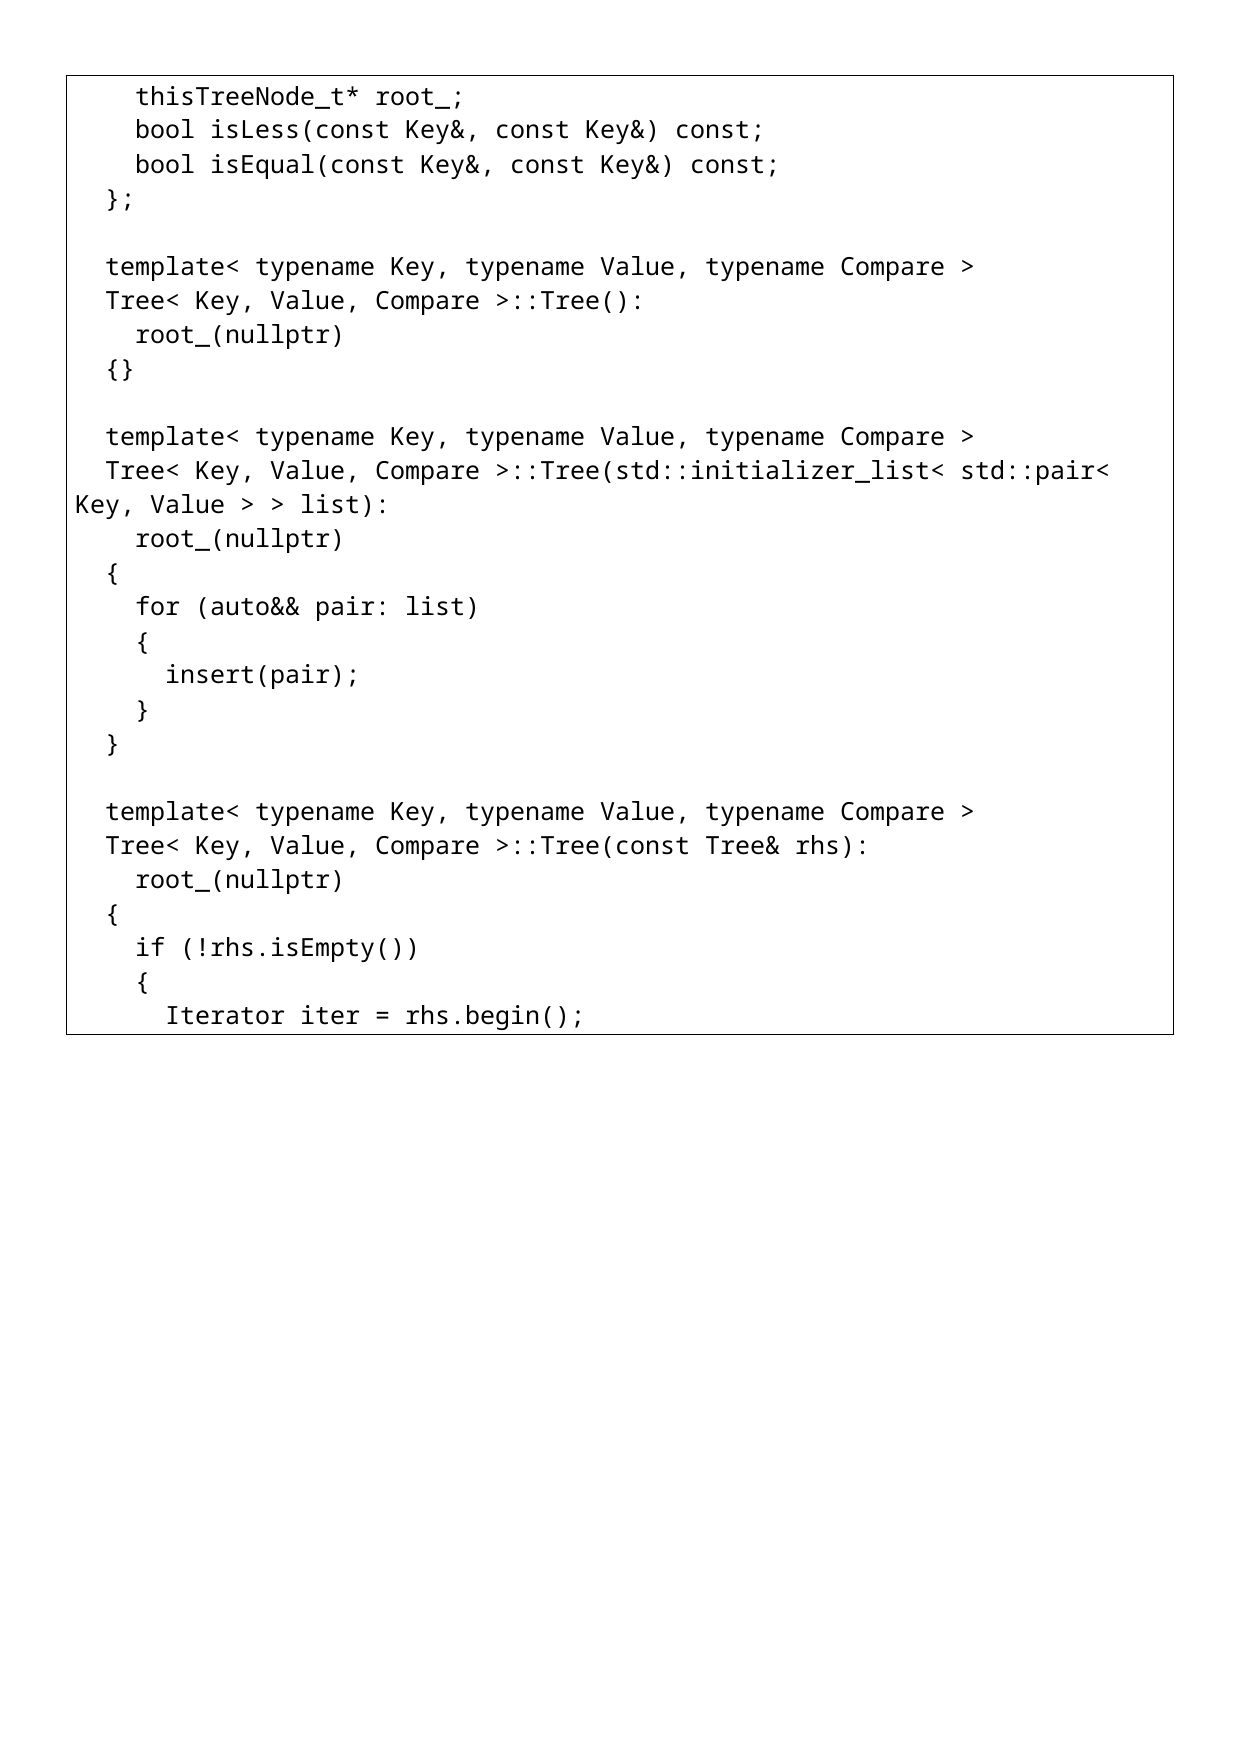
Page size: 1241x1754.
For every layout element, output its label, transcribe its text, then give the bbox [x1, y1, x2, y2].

text { [75, 964, 1165, 995]
text template< typename Key, typename Value, typename Compare > [75, 248, 1165, 282]
text Iterator iter = rhs.begin(); [67, 995, 1173, 1034]
text }; [75, 180, 1165, 214]
text template< typename Key, typename Value, typename Compare > [75, 793, 1165, 827]
text thisTreeNode_t* root_; [67, 76, 1173, 112]
text } [75, 725, 1165, 759]
text root_(nullptr) [75, 317, 1165, 351]
text bool isEqual(const Key&, const Key&) const; [75, 146, 1165, 180]
text if (!rhs.isEmpty()) [75, 930, 1165, 964]
text template< typename Key, typename Value, typename Compare > [75, 419, 1165, 453]
text root_(nullptr) [75, 521, 1165, 555]
text root_(nullptr) [75, 862, 1165, 896]
text insert(pair); [75, 657, 1165, 691]
text { [75, 896, 1165, 930]
text {} [75, 351, 1165, 385]
text Tree< Key, Value, Compare >::Tree(): [75, 282, 1165, 317]
text Tree< Key, Value, Compare >::Tree(std::initializer_list< std::pair< Key, Value > > list): [75, 453, 1165, 521]
text { [75, 623, 1165, 657]
text for (auto&& pair: list) [75, 589, 1165, 623]
text Tree< Key, Value, Compare >::Tree(const Tree& rhs): [75, 827, 1165, 862]
text bool isLess(const Key&, const Key&) const; [75, 112, 1165, 146]
text } [75, 691, 1165, 725]
text { [75, 555, 1165, 589]
